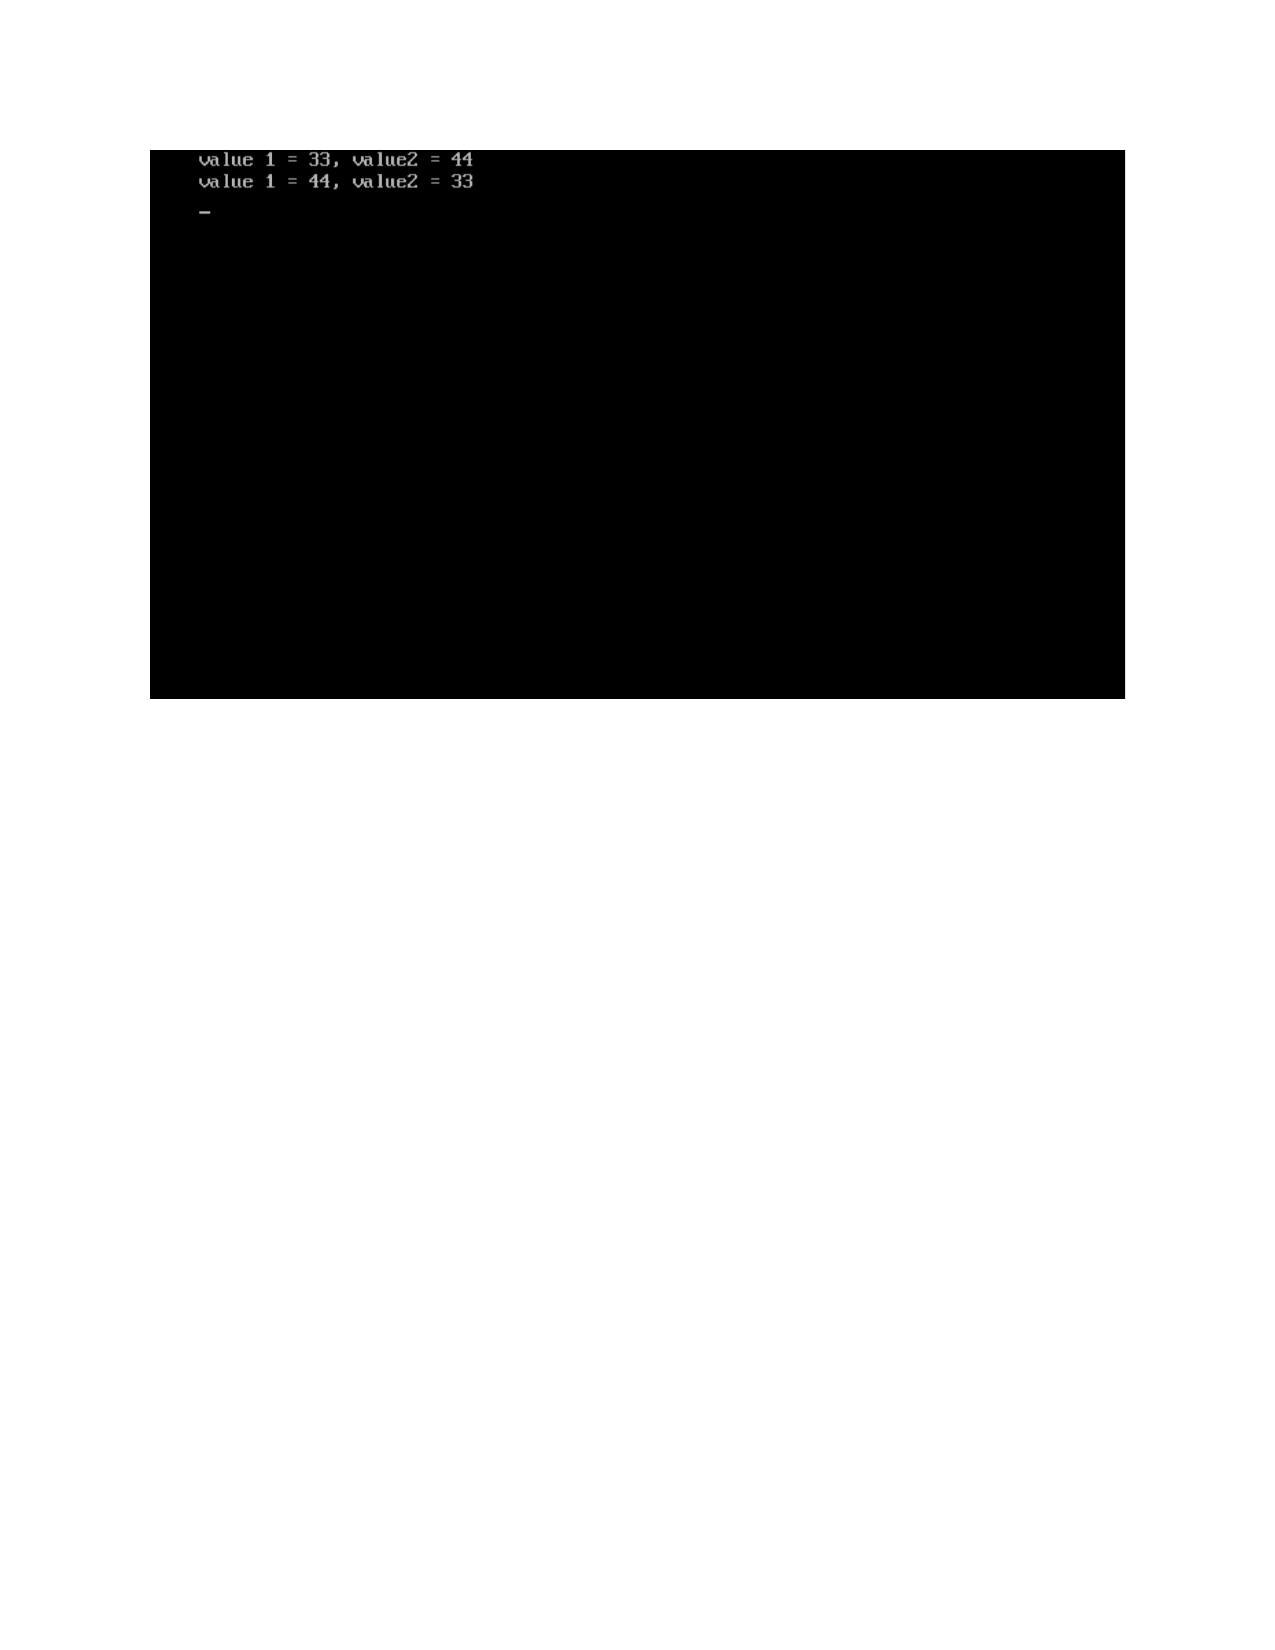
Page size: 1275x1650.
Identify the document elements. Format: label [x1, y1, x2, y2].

picture [150, 150, 1125, 699]
